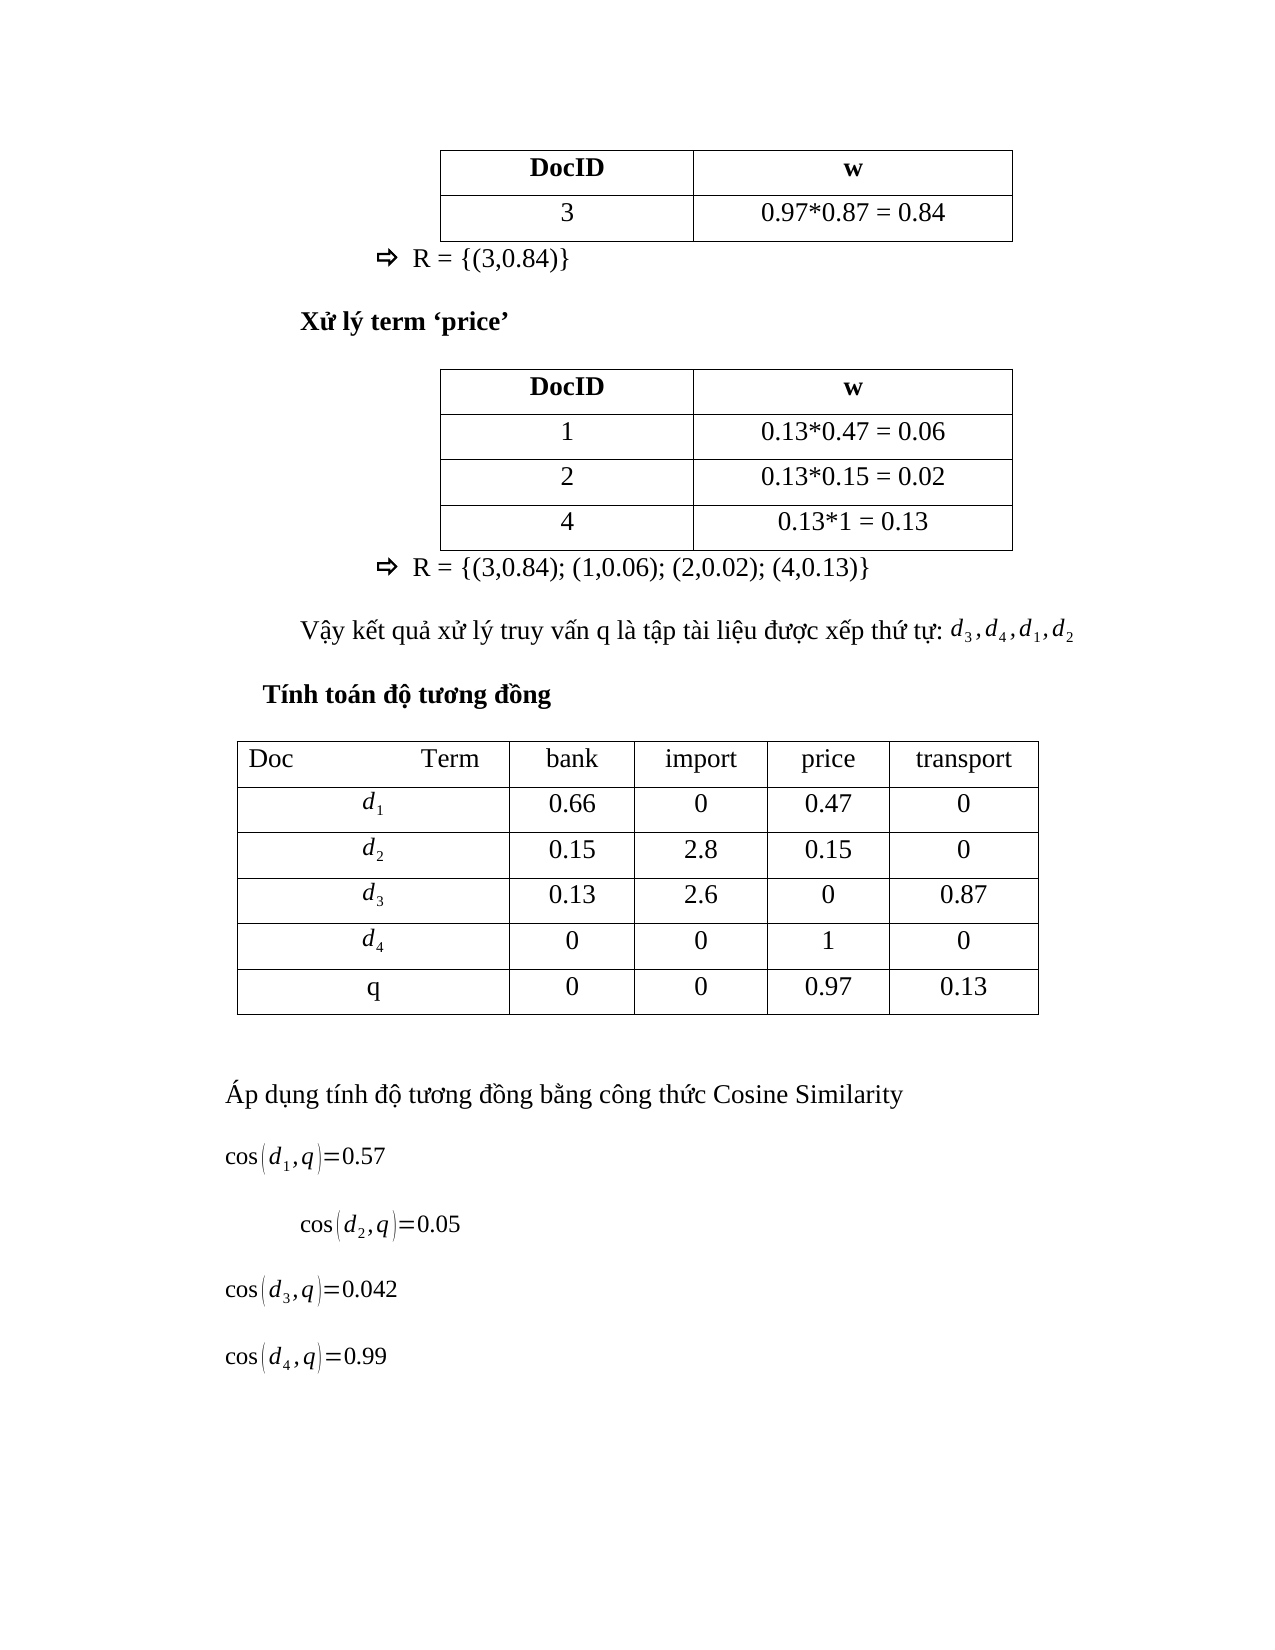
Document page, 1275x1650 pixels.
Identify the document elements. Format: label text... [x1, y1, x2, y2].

list R = {(3,0.84); (1,0.06); (2,0.02); (4,0.13)} [375, 551, 1125, 582]
text Áp dụng tính độ tương đồng bằng công thức Cosine Similarity [150, 1078, 1125, 1109]
text Xử lý term ‘price’ [150, 305, 1125, 336]
table_cell 3 [441, 196, 693, 241]
table_cell 0.13*0.15 = 0.02 [694, 460, 1012, 504]
table_cell [238, 833, 509, 878]
table_cell [238, 924, 509, 969]
table_cell 0.13*0.47 = 0.06 [694, 415, 1012, 459]
table_cell 1 [441, 415, 693, 459]
table_cell 0.13 [510, 879, 634, 923]
table_cell 1 [768, 924, 889, 969]
table_header bank [510, 742, 634, 787]
table_cell q [238, 970, 509, 1014]
table_cell 0 [890, 924, 1038, 969]
list Tính toán độ tương đồng [262, 678, 1125, 709]
table_cell 0 [890, 788, 1038, 832]
table_cell 0 [510, 970, 634, 1014]
table_header w [694, 151, 1012, 195]
table_header DocID [441, 370, 693, 414]
table_cell 0 [510, 924, 634, 969]
list R = {(3,0.84)} [375, 242, 1125, 273]
table_cell 0 [768, 879, 889, 923]
table_cell 0 [635, 788, 767, 832]
table_cell 2 [441, 460, 693, 504]
table_cell 2.6 [635, 879, 767, 923]
table_cell 0.97 [768, 970, 889, 1014]
table_header import [635, 742, 767, 787]
table_cell [238, 879, 509, 923]
table_cell 0 [635, 970, 767, 1014]
table_cell 0.13 [890, 970, 1038, 1014]
table_cell [238, 788, 509, 832]
table_cell 2.8 [635, 833, 767, 878]
table_cell 4 [441, 506, 693, 550]
table_cell 0 [890, 833, 1038, 878]
table_header price [768, 742, 889, 787]
table_cell 0.15 [768, 833, 889, 878]
table_cell 0 [635, 924, 767, 969]
table_cell 0.97*0.87 = 0.84 [694, 196, 1012, 241]
table_header Doc Term [238, 742, 509, 787]
table_header w [694, 370, 1012, 414]
table_cell 0.87 [890, 879, 1038, 923]
table_header DocID [441, 151, 693, 195]
text Vậy kết quả xử lý truy vấn q là tập tài liệu được xếp thứ tự: [300, 614, 1125, 646]
table_header transport [890, 742, 1038, 787]
table_cell 0.66 [510, 788, 634, 832]
table_cell 0.47 [768, 788, 889, 832]
table_cell 0.15 [510, 833, 634, 878]
table_cell 0.13*1 = 0.13 [694, 506, 1012, 550]
